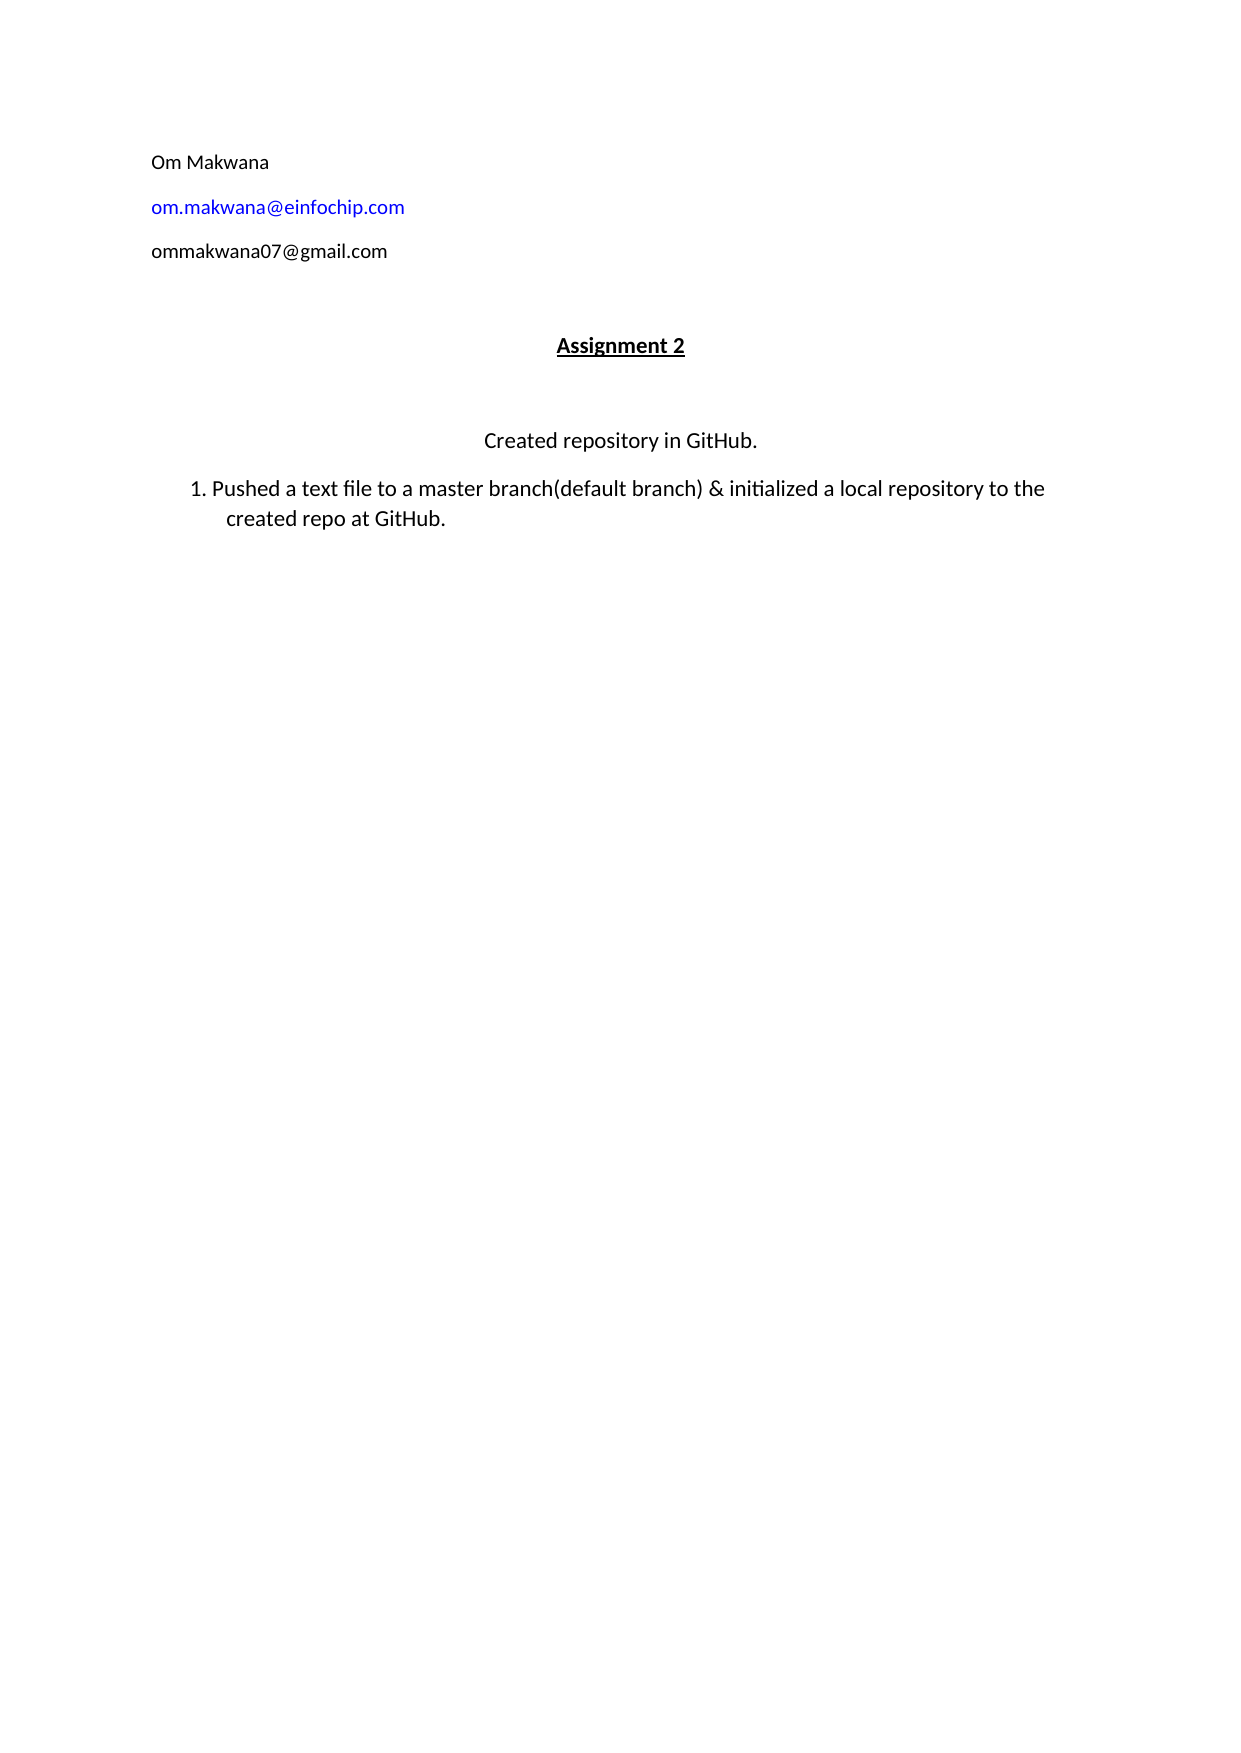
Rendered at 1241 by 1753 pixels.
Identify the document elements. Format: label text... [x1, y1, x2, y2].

text Assignment 2 [556, 331, 1165, 359]
text Om Makwana [151, 149, 1165, 174]
text ommakwana07@gmail.com [151, 239, 1165, 264]
text 1. Pushed a text file to a master branch(default branch) & initialized a local repository to the created repo at GitHub. [189, 474, 1065, 532]
text Created repository in GitHub. [484, 426, 1165, 454]
text om.makwana@einfochip.com [151, 194, 1165, 219]
